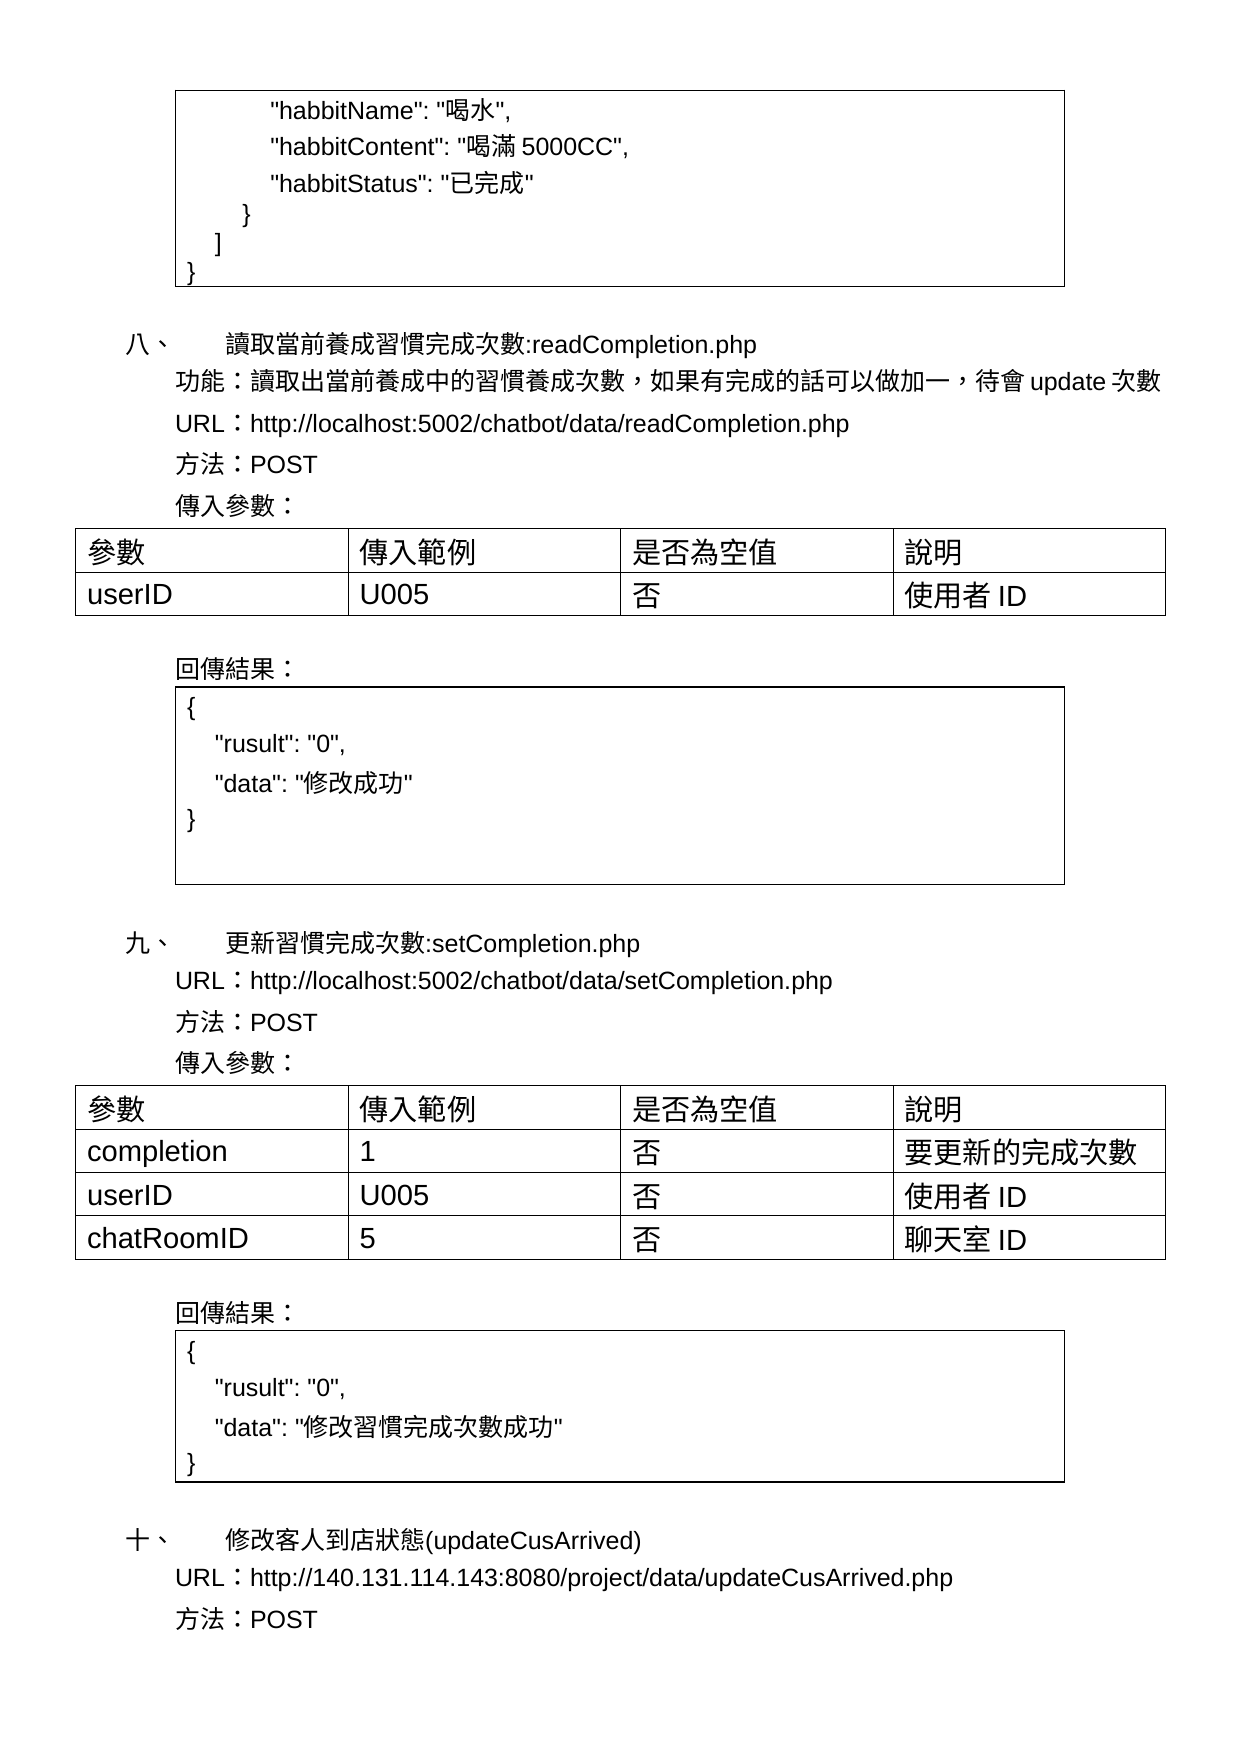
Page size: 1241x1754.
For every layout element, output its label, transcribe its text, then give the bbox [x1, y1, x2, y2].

table_header 說明 [894, 529, 1165, 572]
table_cell userID [76, 1173, 348, 1215]
list URL：http://localhost:5002/chatbot/data/setCompletion.php [175, 960, 1165, 997]
table_cell 使用者ID [894, 1173, 1165, 1215]
table_header 參數 [76, 529, 348, 572]
table_cell 否 [621, 1216, 893, 1259]
table_header 傳入範例 [349, 1086, 620, 1129]
table_cell 5 [349, 1216, 620, 1259]
list 方法：POST [175, 1002, 1165, 1038]
list 傳入參數： [175, 1044, 1165, 1080]
table_header 是否為空值 [621, 1086, 893, 1129]
table_cell U005 [349, 573, 620, 615]
table_cell 否 [621, 1130, 893, 1172]
list 傳入參數： [175, 487, 1165, 523]
table_cell U005 [349, 1173, 620, 1215]
table_cell userID [76, 573, 348, 615]
table_header 說明 [894, 1086, 1165, 1129]
list 功能：讀取出當前養成中的習慣養成次數，如果有完成的話可以做加一，待會update次數 [175, 362, 1165, 398]
list URL：http://localhost:5002/chatbot/data/readCompletion.php [175, 403, 1165, 439]
table_header { "rusult": "0", "data": "修改習慣完成次數成功" } [176, 1331, 1064, 1481]
list 回傳結果： [175, 649, 1165, 686]
table_header 傳入範例 [349, 529, 620, 572]
table_cell 否 [621, 573, 893, 615]
table_cell 使用者ID [894, 573, 1165, 615]
table_header 參數 [76, 1086, 348, 1129]
list 讀取當前養成習慣完成次數:readCompletion.php [125, 324, 1165, 362]
table_cell chatRoomID [76, 1216, 348, 1259]
table_header { "rusult": "0", "data": "修改成功" } [176, 688, 1064, 884]
list 更新習慣完成次數:setCompletion.php [125, 923, 1165, 960]
list 方法：POST [175, 1599, 1165, 1635]
table_cell 要更新的完成次數 [894, 1130, 1165, 1172]
list URL：http://140.131.114.143:8080/project/data/updateCusArrived.php [175, 1557, 1165, 1594]
table_cell 1 [349, 1130, 620, 1172]
list 修改客人到店狀態(updateCusArrived) [125, 1520, 1165, 1557]
table_header 是否為空值 [621, 529, 893, 572]
table_cell 聊天室ID [894, 1216, 1165, 1259]
table_cell completion [76, 1130, 348, 1172]
list 回傳結果： [175, 1293, 1165, 1330]
table_cell 否 [621, 1173, 893, 1215]
list 方法：POST [175, 445, 1165, 481]
